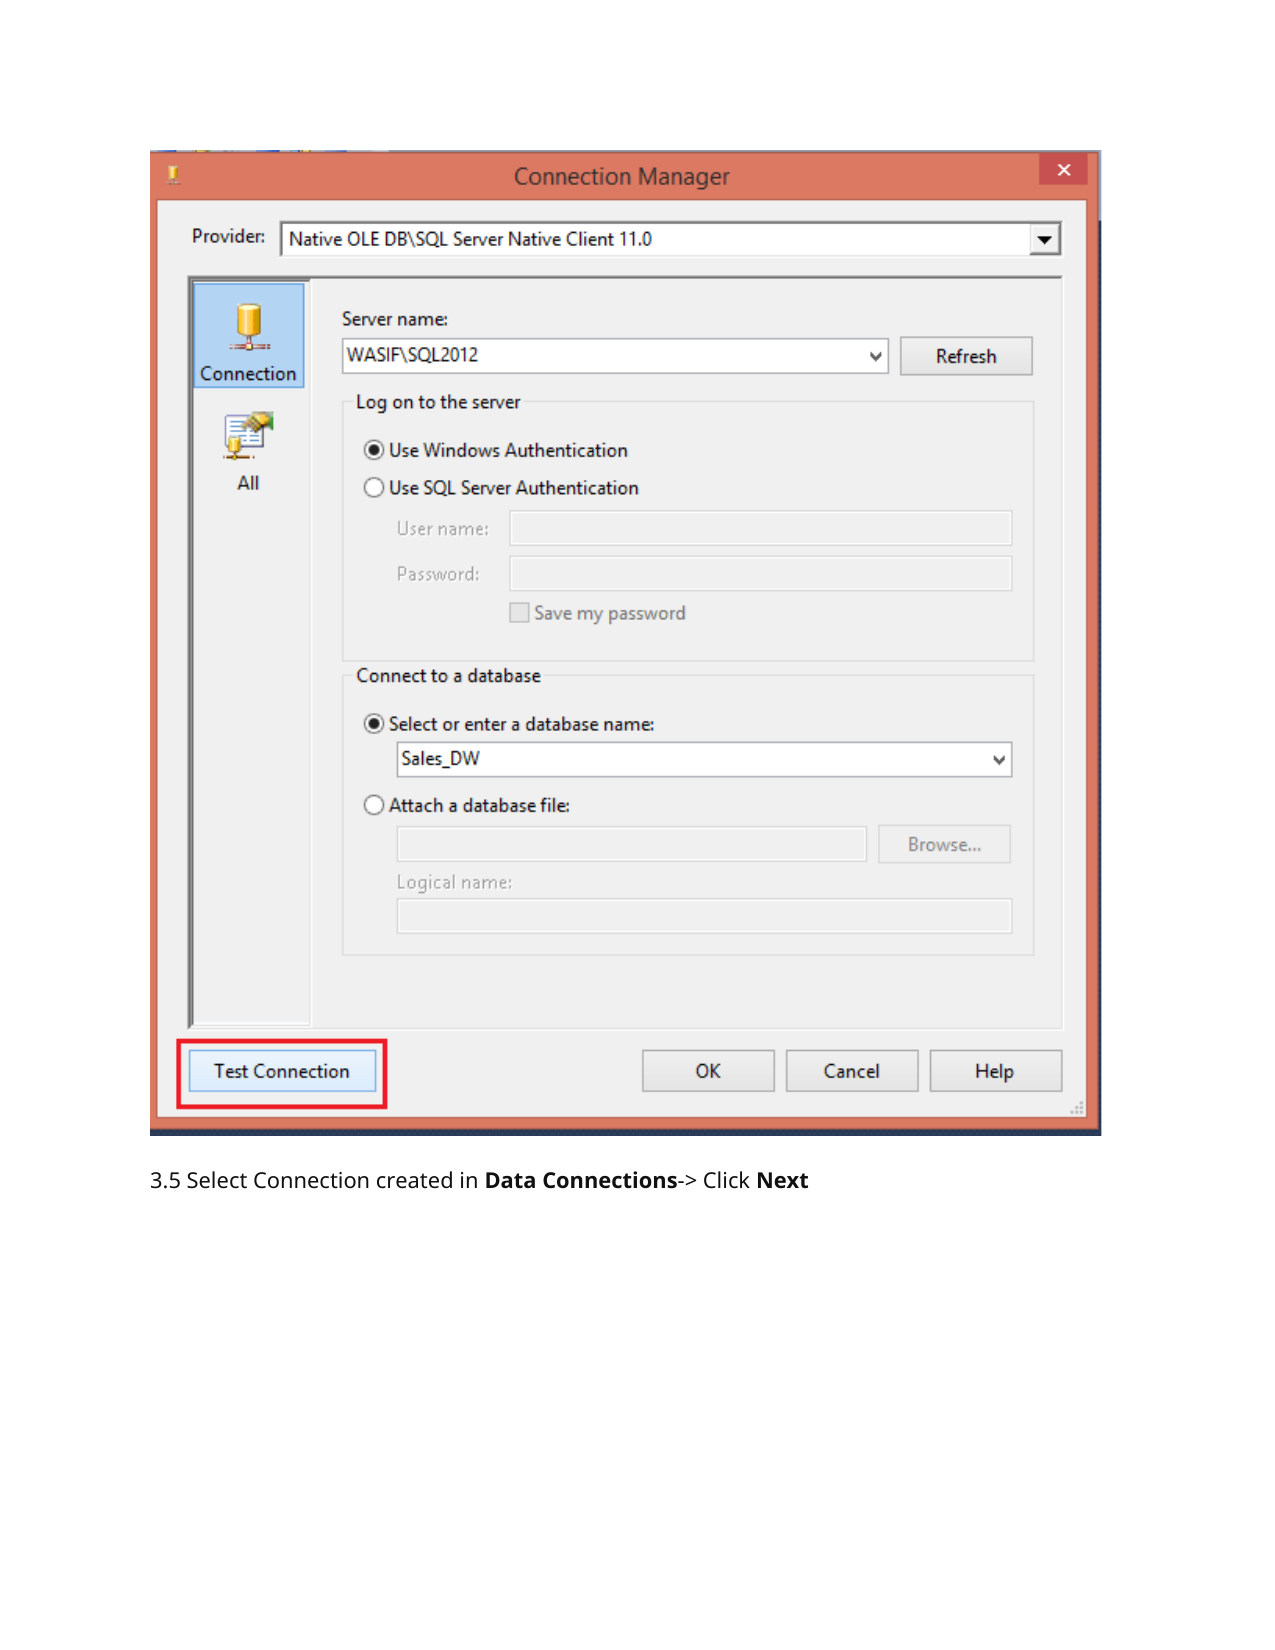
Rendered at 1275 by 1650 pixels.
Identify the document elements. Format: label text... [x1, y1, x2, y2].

picture [150, 150, 1102, 1136]
text 3.5 Select Connection created in Data Connections-> Click Next [150, 1165, 1125, 1195]
